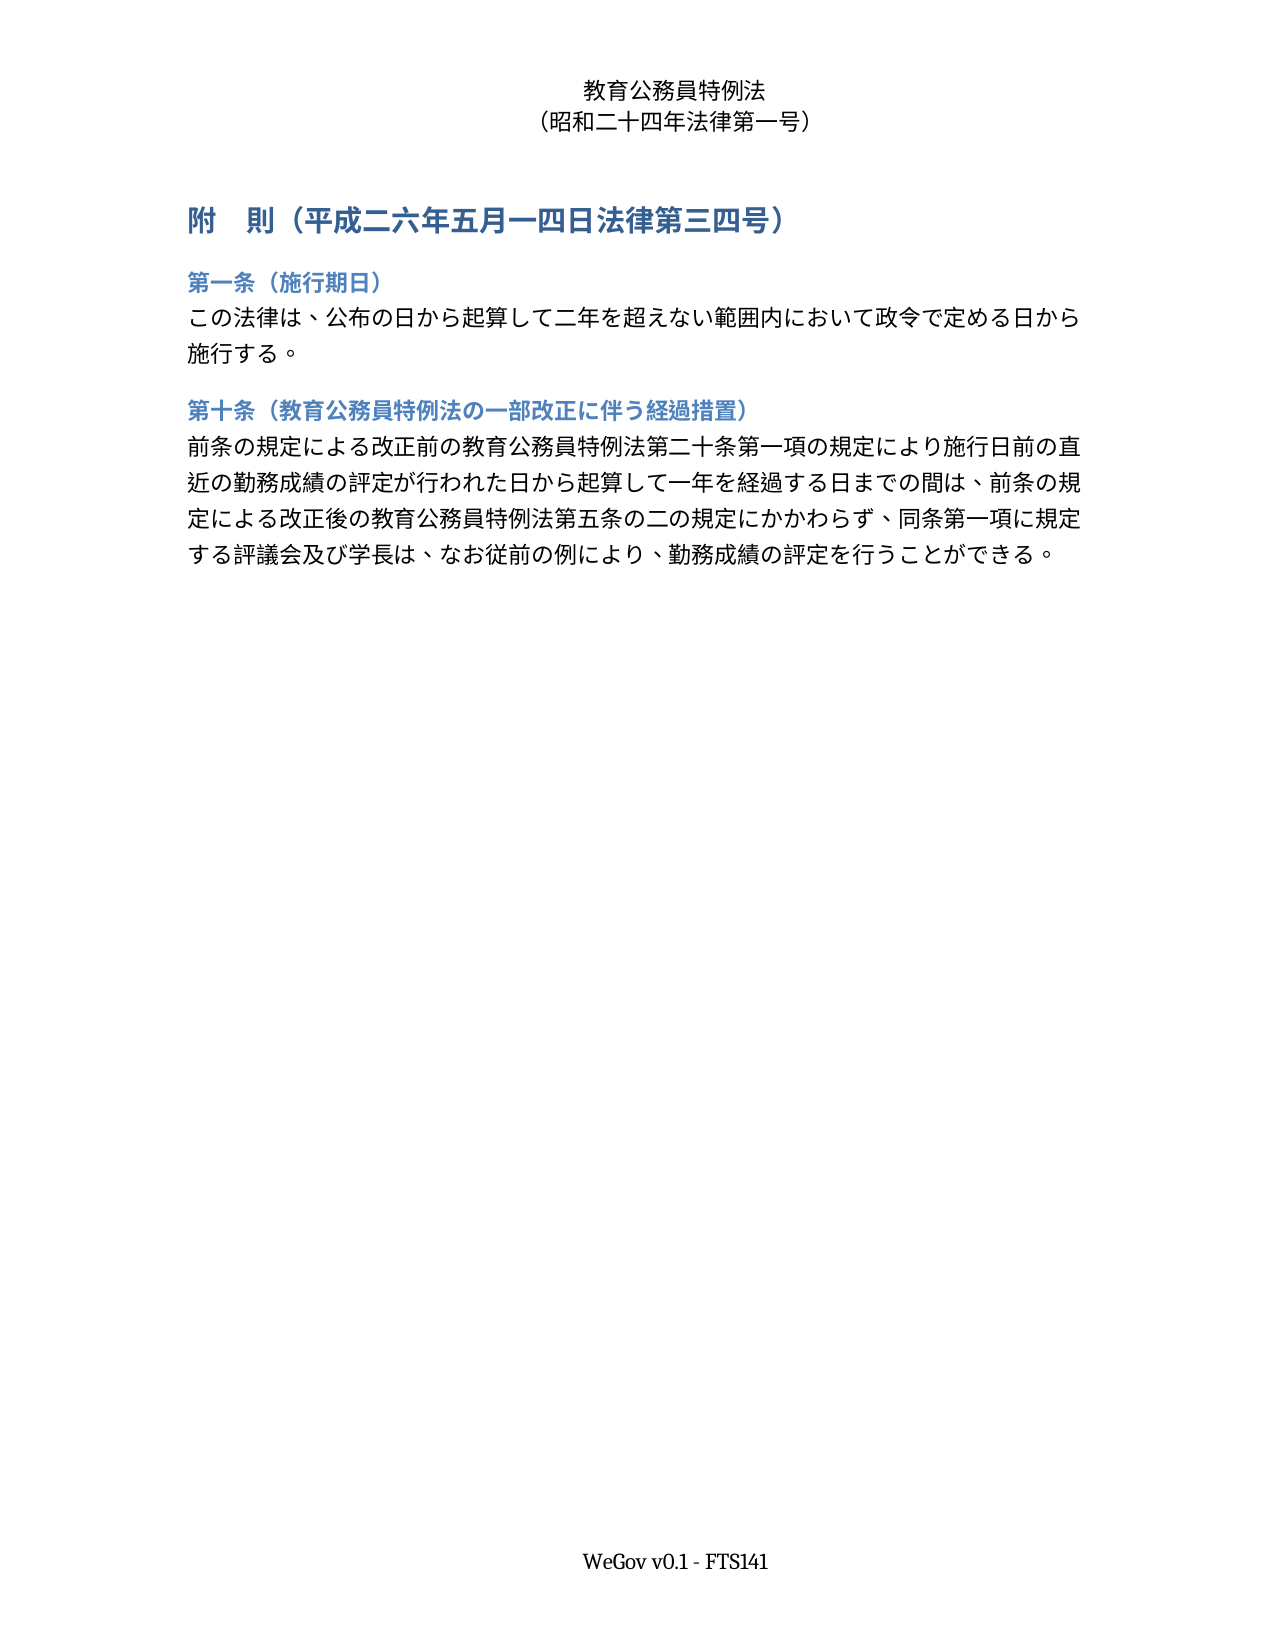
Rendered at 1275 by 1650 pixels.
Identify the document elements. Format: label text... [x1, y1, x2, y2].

subtitle 第十条（教育公務員特例法の一部改正に伴う経過措置） [187, 395, 1087, 426]
subtitle 第一条（施行期日） [187, 266, 1087, 298]
subtitle 附 則（平成二六年五月一四日法律第三四号） [187, 200, 1087, 240]
text 前条の規定による改正前の教育公務員特例法第二十条第一項の規定により施行日前の直近の勤務成績の評定が行われた日から起算して一年を経過する日までの間は、前条の規定による改正後の教育公務員特例法第五条の二の規定にかかわらず、同条第一項に規定する評議会及び学長は、なお従前の例により、勤務成績の評定を行うことができる。 [187, 431, 1087, 570]
text この法律は、公布の日から起算して二年を超えない範囲内において政令で定める日から施行する。 [187, 302, 1087, 369]
